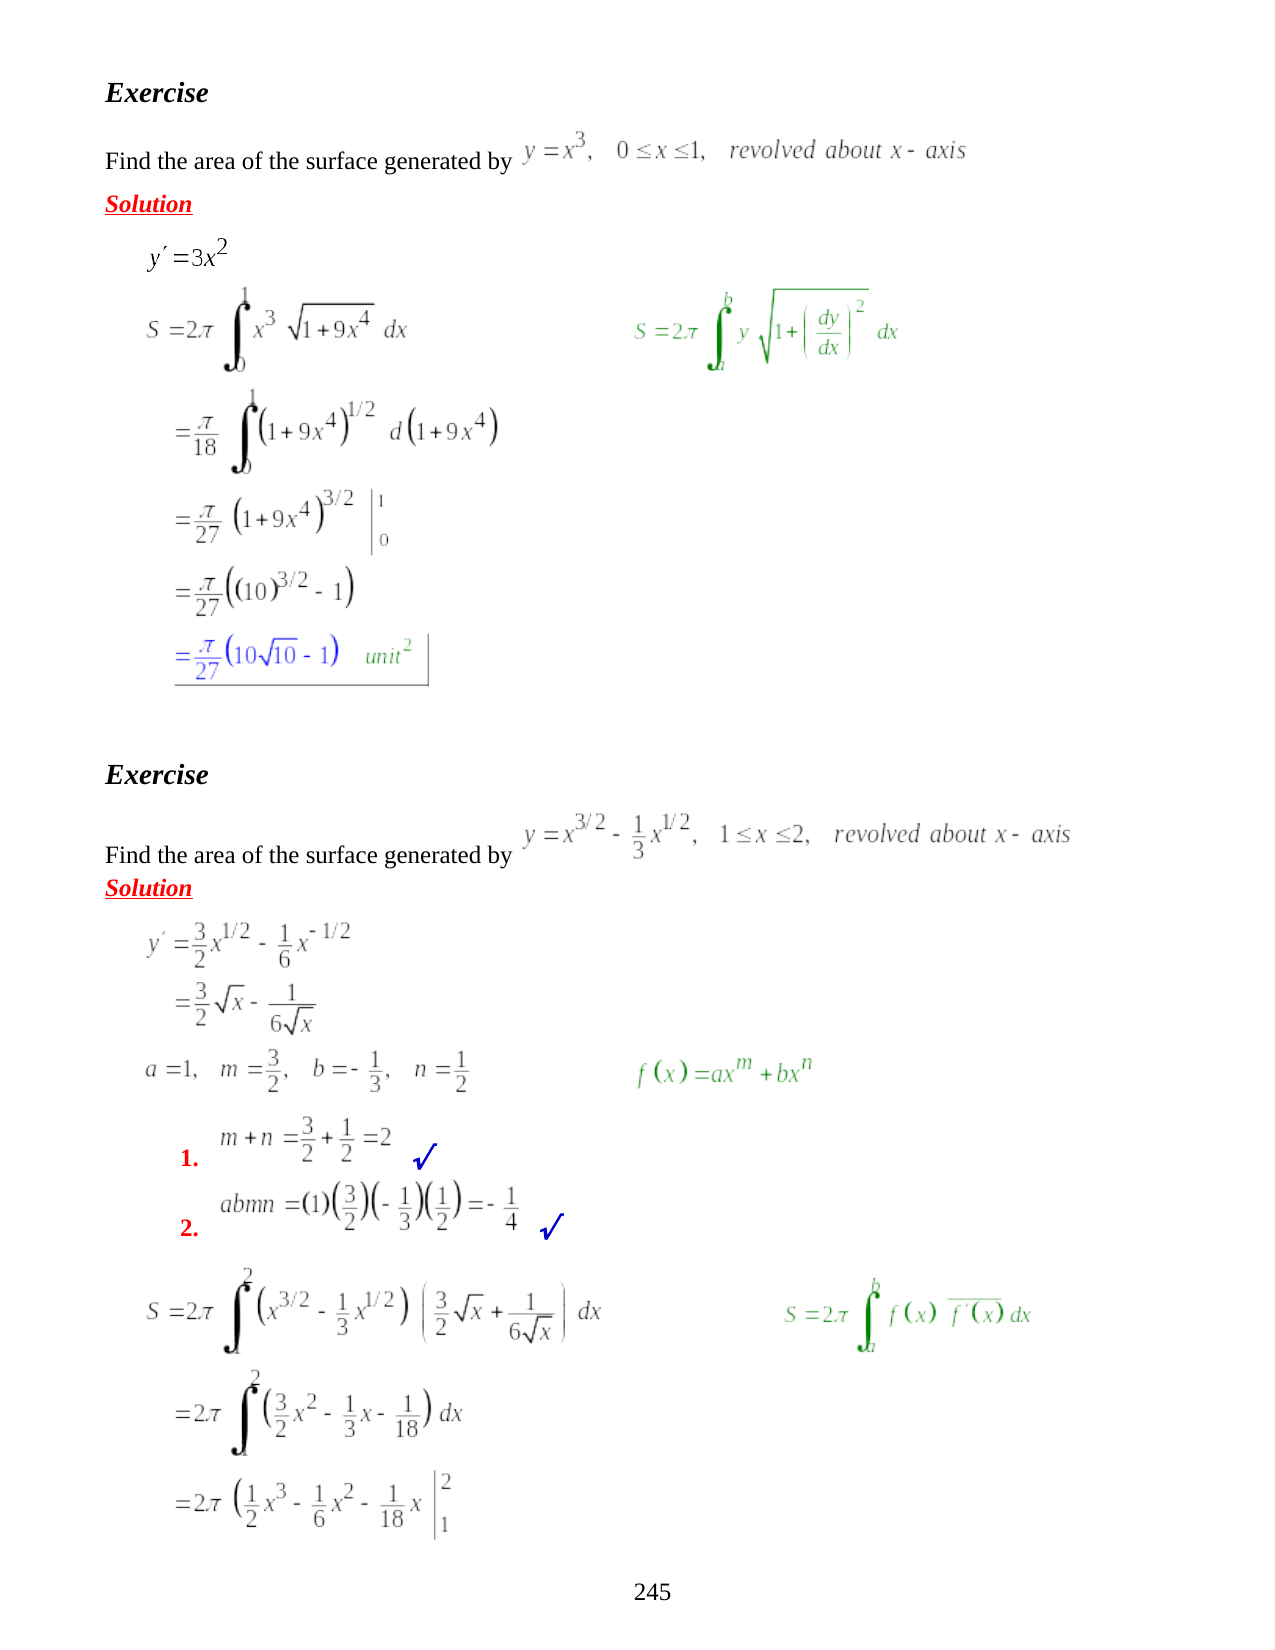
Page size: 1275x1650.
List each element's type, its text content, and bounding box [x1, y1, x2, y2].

text Solution [105, 873, 1200, 902]
text Solution [105, 189, 1200, 218]
list √ [180, 1178, 1200, 1243]
text Exercise [105, 75, 1200, 108]
text Find the area of the surface generated by [105, 125, 1200, 174]
text Exercise [105, 757, 1200, 790]
list √ [180, 1111, 1200, 1173]
text Find the area of the surface generated by [105, 807, 1200, 869]
